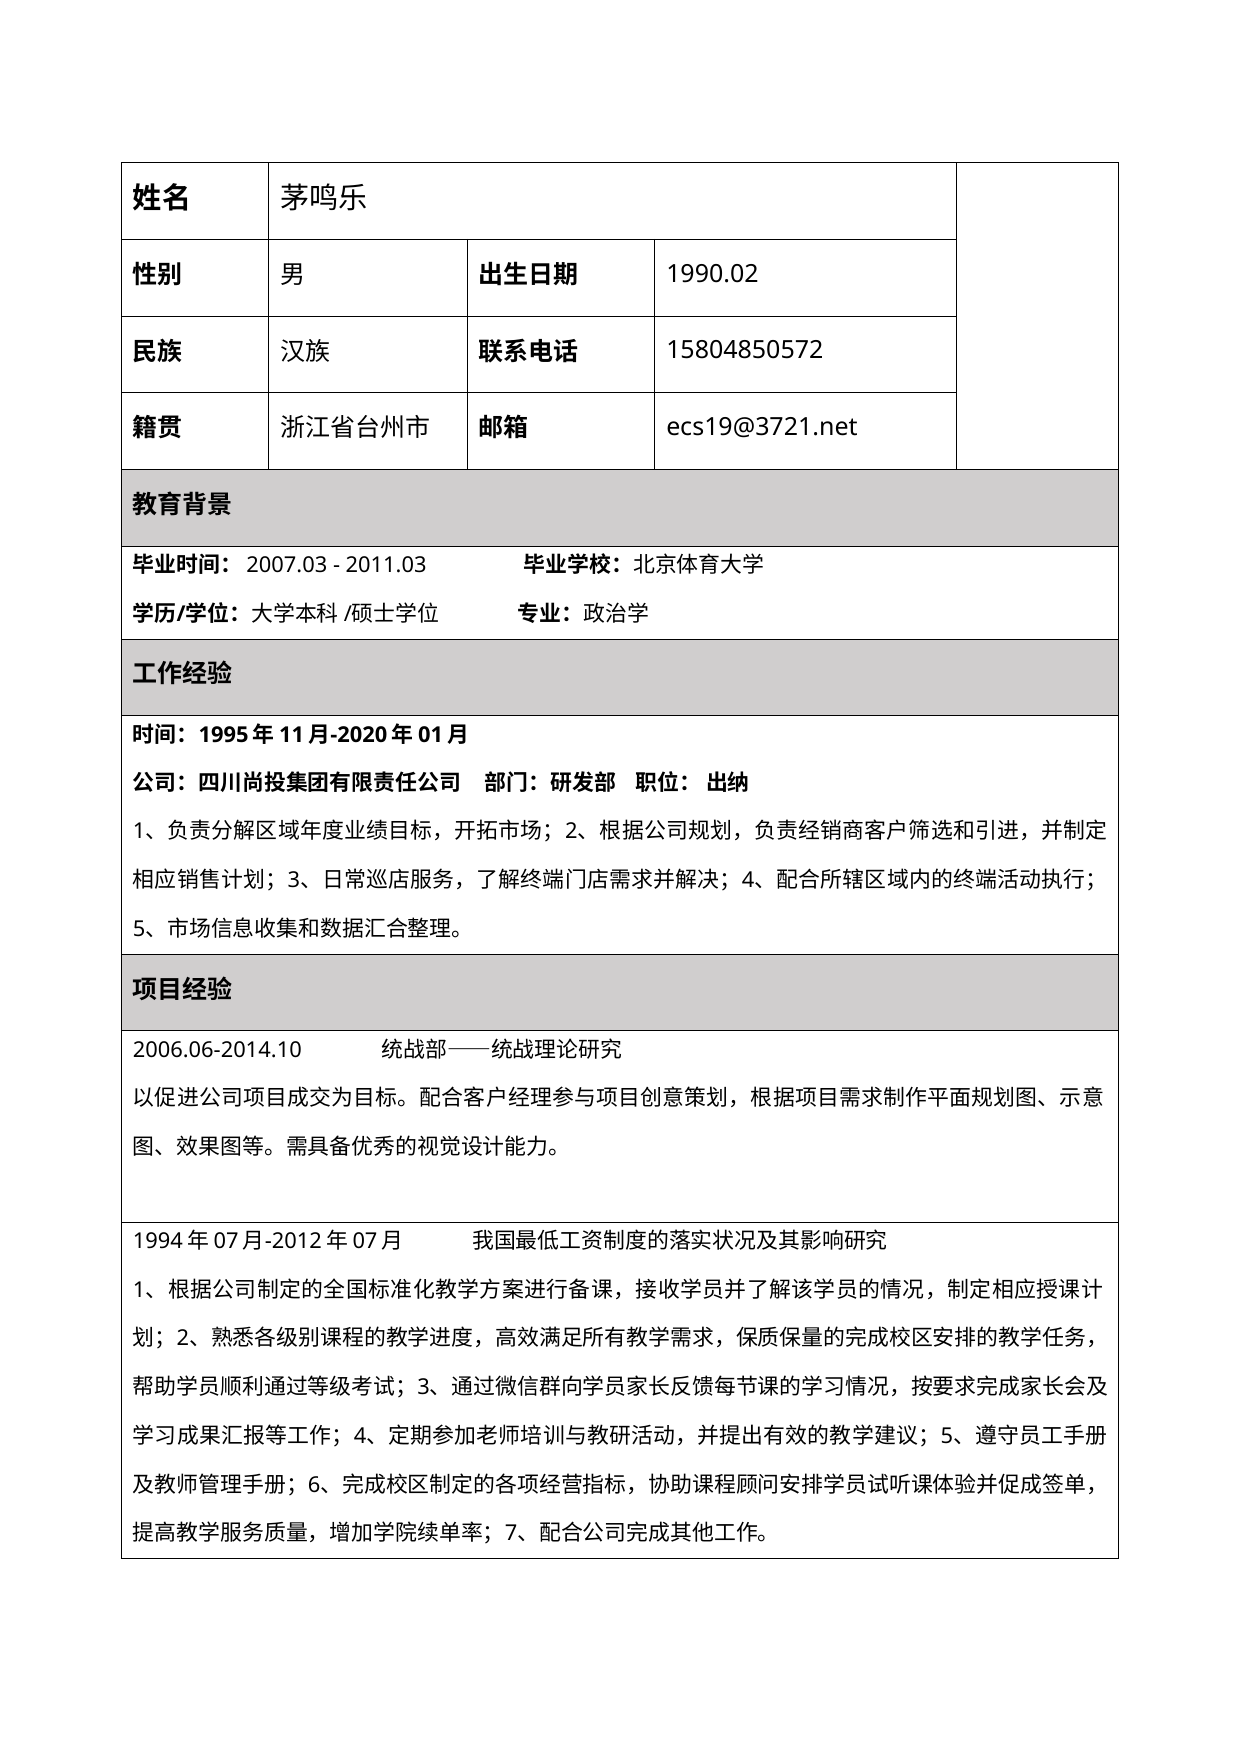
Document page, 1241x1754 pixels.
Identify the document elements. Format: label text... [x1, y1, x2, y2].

table_cell 时间：1995年11月-2020年01月 公司：四川尚投集团有限责任公司 部门：研发部 职位： 出纳 1、负责分解区域年度业绩目标，开拓市场；2、根据公司规划，负责经销商客户筛选和引进，并制定相应销售计划；3、日常巡店服务，了解终端门店需求并解决；4、配合所辖区域内的终端活动执行；5、市场信息收集和数据汇合整理。 [122, 716, 1118, 954]
table_cell 工作经验 [122, 640, 1118, 715]
table_header 姓名 [122, 163, 268, 239]
table_cell 民族 [122, 317, 268, 392]
table_cell 1990.02 [655, 240, 956, 316]
table_header 茅鸣乐 [269, 163, 956, 239]
table_cell 汉族 [269, 317, 467, 392]
table_cell 男 [269, 240, 467, 316]
table_cell 浙江省台州市 [269, 393, 467, 469]
table_cell 毕业时间： 2007.03 - 2011.03 毕业学校：北京体育大学 学历/学位：大学本科 /硕士学位 专业：政治学 [122, 547, 1118, 638]
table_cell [122, 1223, 1118, 1558]
table_cell 教育背景 [122, 470, 1118, 546]
table_cell 籍贯 [122, 393, 268, 469]
table_cell 出生日期 [468, 240, 654, 316]
table_cell 2006.06-2014.10 统战部——统战理论研究 以促进公司项目成交为目标。配合客户经理参与项目创意策划，根据项目需求制作平面规划图、示意图、效果图等。需具备优秀的视觉设计能力。 [122, 1031, 1118, 1222]
table_cell 邮箱 [468, 393, 654, 469]
table_cell ecs19@3721.net [655, 393, 956, 469]
table_cell 15804850572 [655, 317, 956, 392]
table_cell 联系电话 [468, 317, 654, 392]
table_header [957, 163, 1118, 469]
table_cell 项目经验 [122, 955, 1118, 1030]
table_cell 性别 [122, 240, 268, 316]
